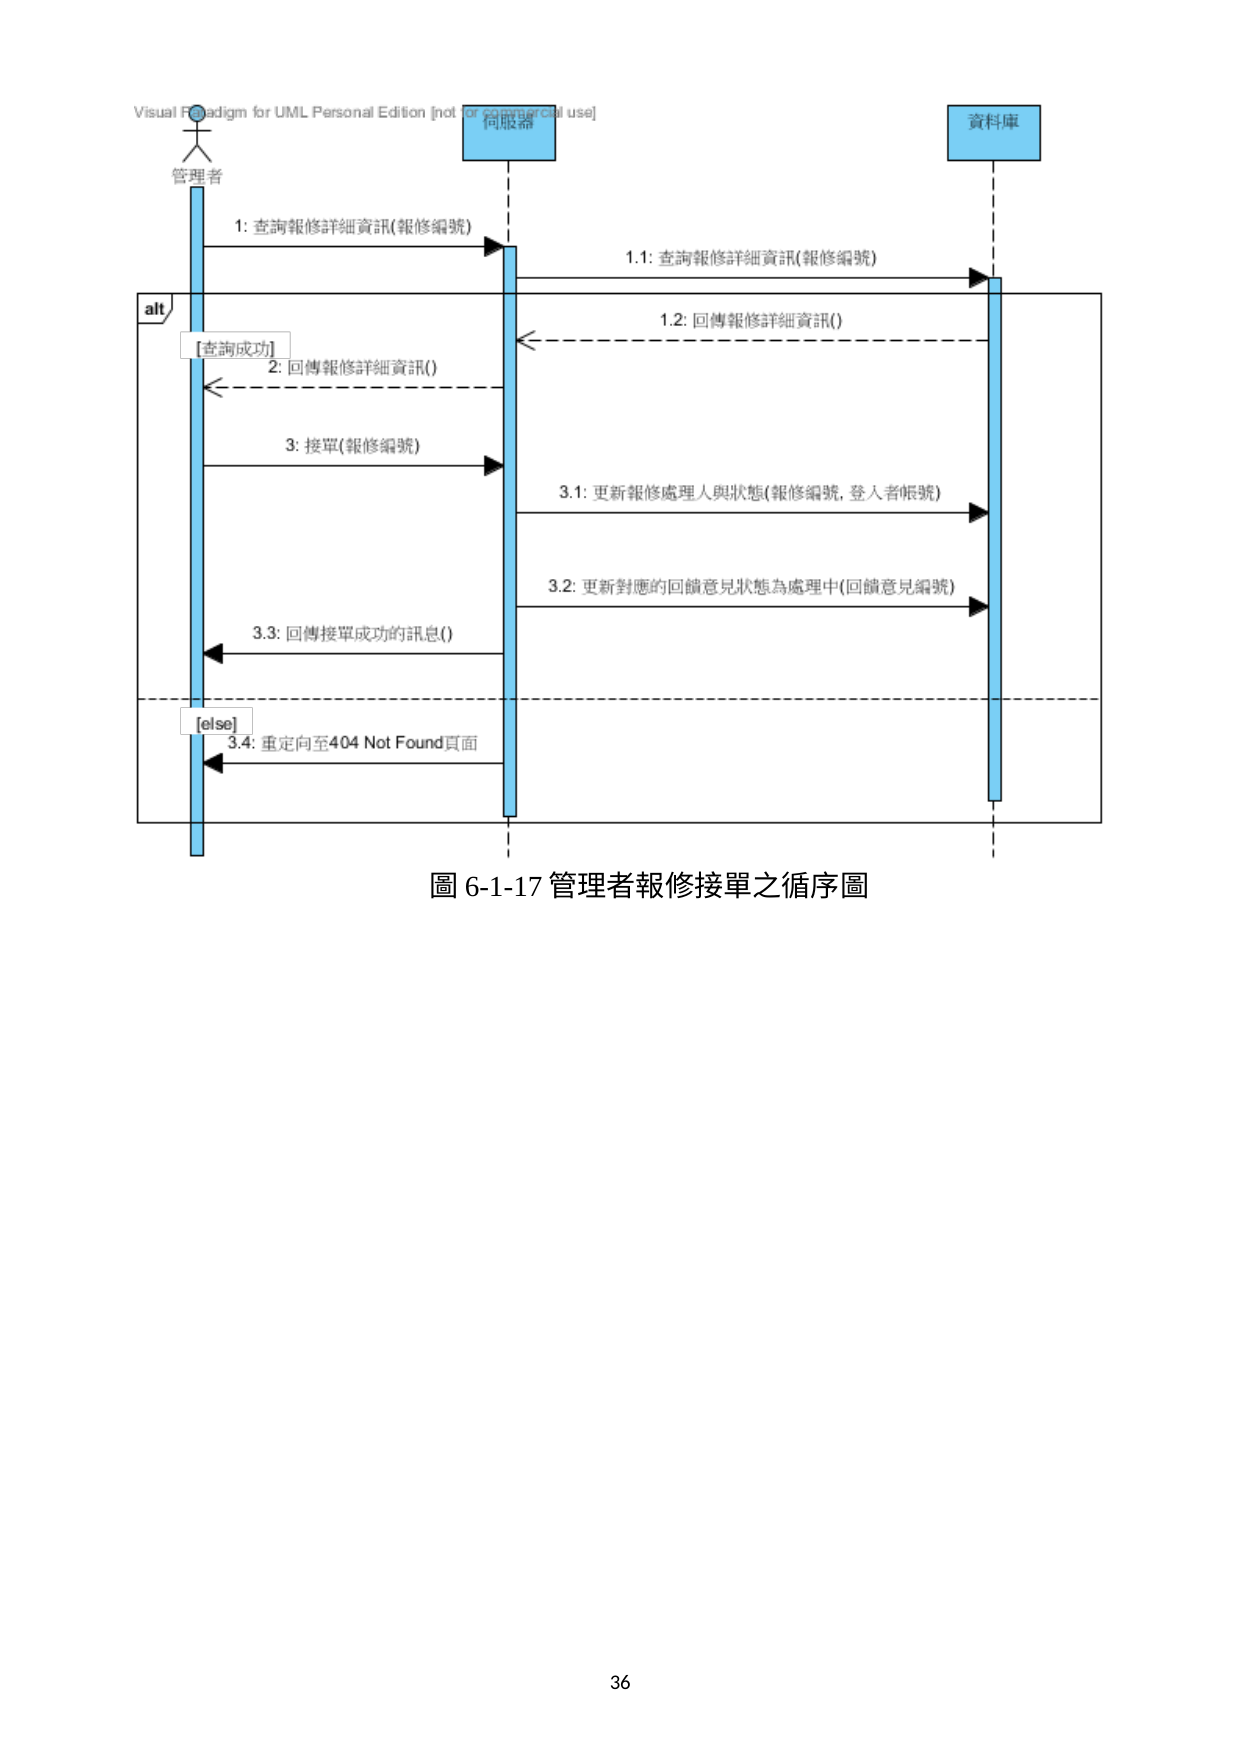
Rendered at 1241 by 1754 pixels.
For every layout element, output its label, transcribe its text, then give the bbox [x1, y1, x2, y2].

subtitle 圖6-1-17管理者報修接單之循序圖 [89, 862, 1152, 905]
picture [134, 103, 1107, 863]
